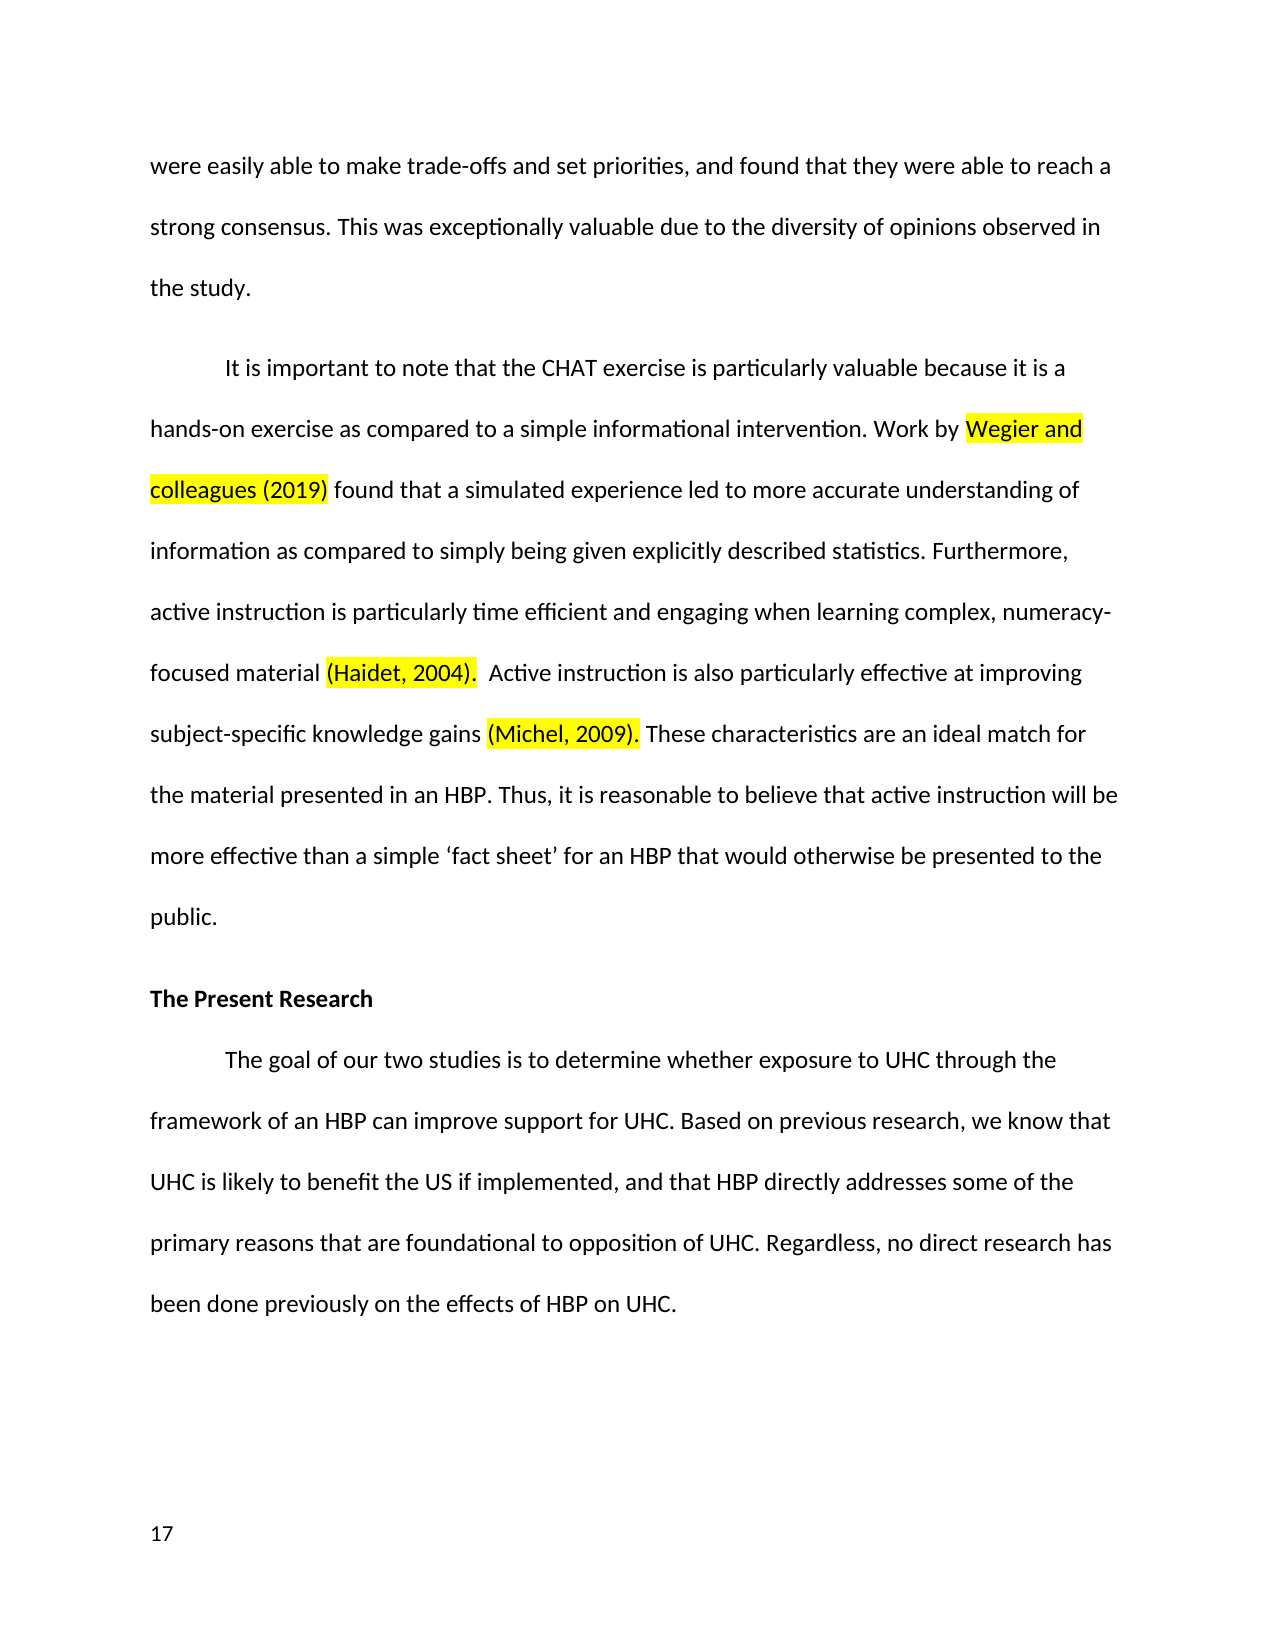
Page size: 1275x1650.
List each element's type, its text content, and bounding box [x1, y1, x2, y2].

text The goal of our two studies is to determine whether exposure to UHC through the framework of an HBP can improve support for UHC. Based on previous research, we know that UHC is likely to benefit the US if implemented, and that HBP directly addresses some of the primary reasons that are foundational to opposition of UHC. Regardless, no direct research has been done previously on the effects of HBP on UHC. [150, 1044, 1125, 1319]
text It is important to note that the CHAT exercise is particularly valuable because it is a hands-on exercise as compared to a simple informational intervention. Work by Wegier and colleagues (2019) found that a simulated experience led to more accurate understanding of information as compared to simply being given explicitly described statistics. Furthermore, active instruction is particularly time efficient and engaging when learning complex, numeracy-focused material (Haidet, 2004). Active instruction is also particularly effective at improving subject-specific knowledge gains (Michel, 2009). These characteristics are an ideal match for the material presented in an HBP. Thus, it is reasonable to believe that active instruction will be more effective than a simple ‘fact sheet’ for an HBP that would otherwise be presented to the public. [150, 352, 1125, 932]
subtitle The Present Research [150, 983, 1125, 1014]
